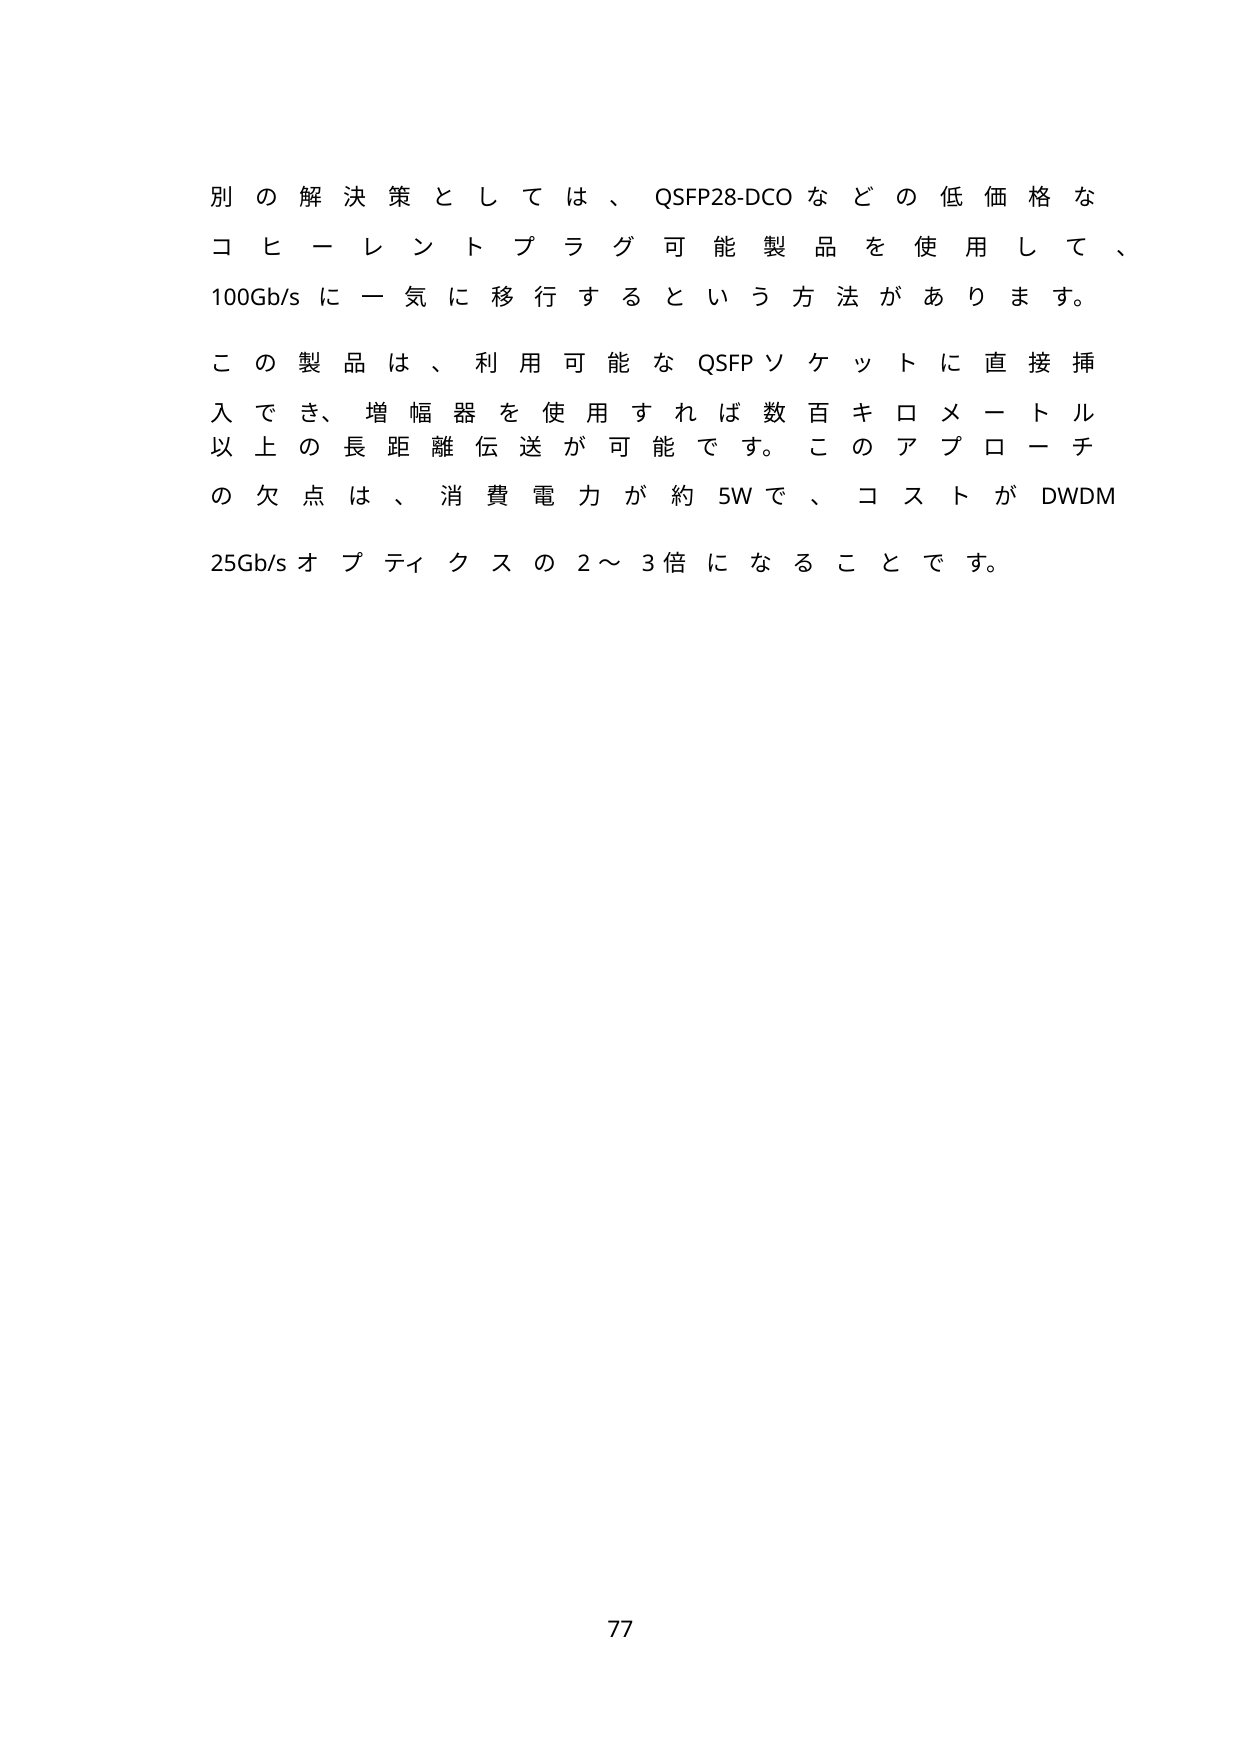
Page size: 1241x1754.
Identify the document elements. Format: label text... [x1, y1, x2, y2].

text 別の解決策としては、QSFP28-DCOなどの低価格なコヒーレントプラグ可能製品を使用して、100Gb/sに一気に移行するという方法があります。この製品は、利用可能なQSFPソケットに直接挿入でき、増幅器を使用すれば数百キロメートル以上の長距離伝送が可能です。このアプローチの欠点は、消費電力が約5Wで、コストがDWDM 25Gb/sオプティクスの2～3倍になることです。 [198, 162, 1116, 594]
